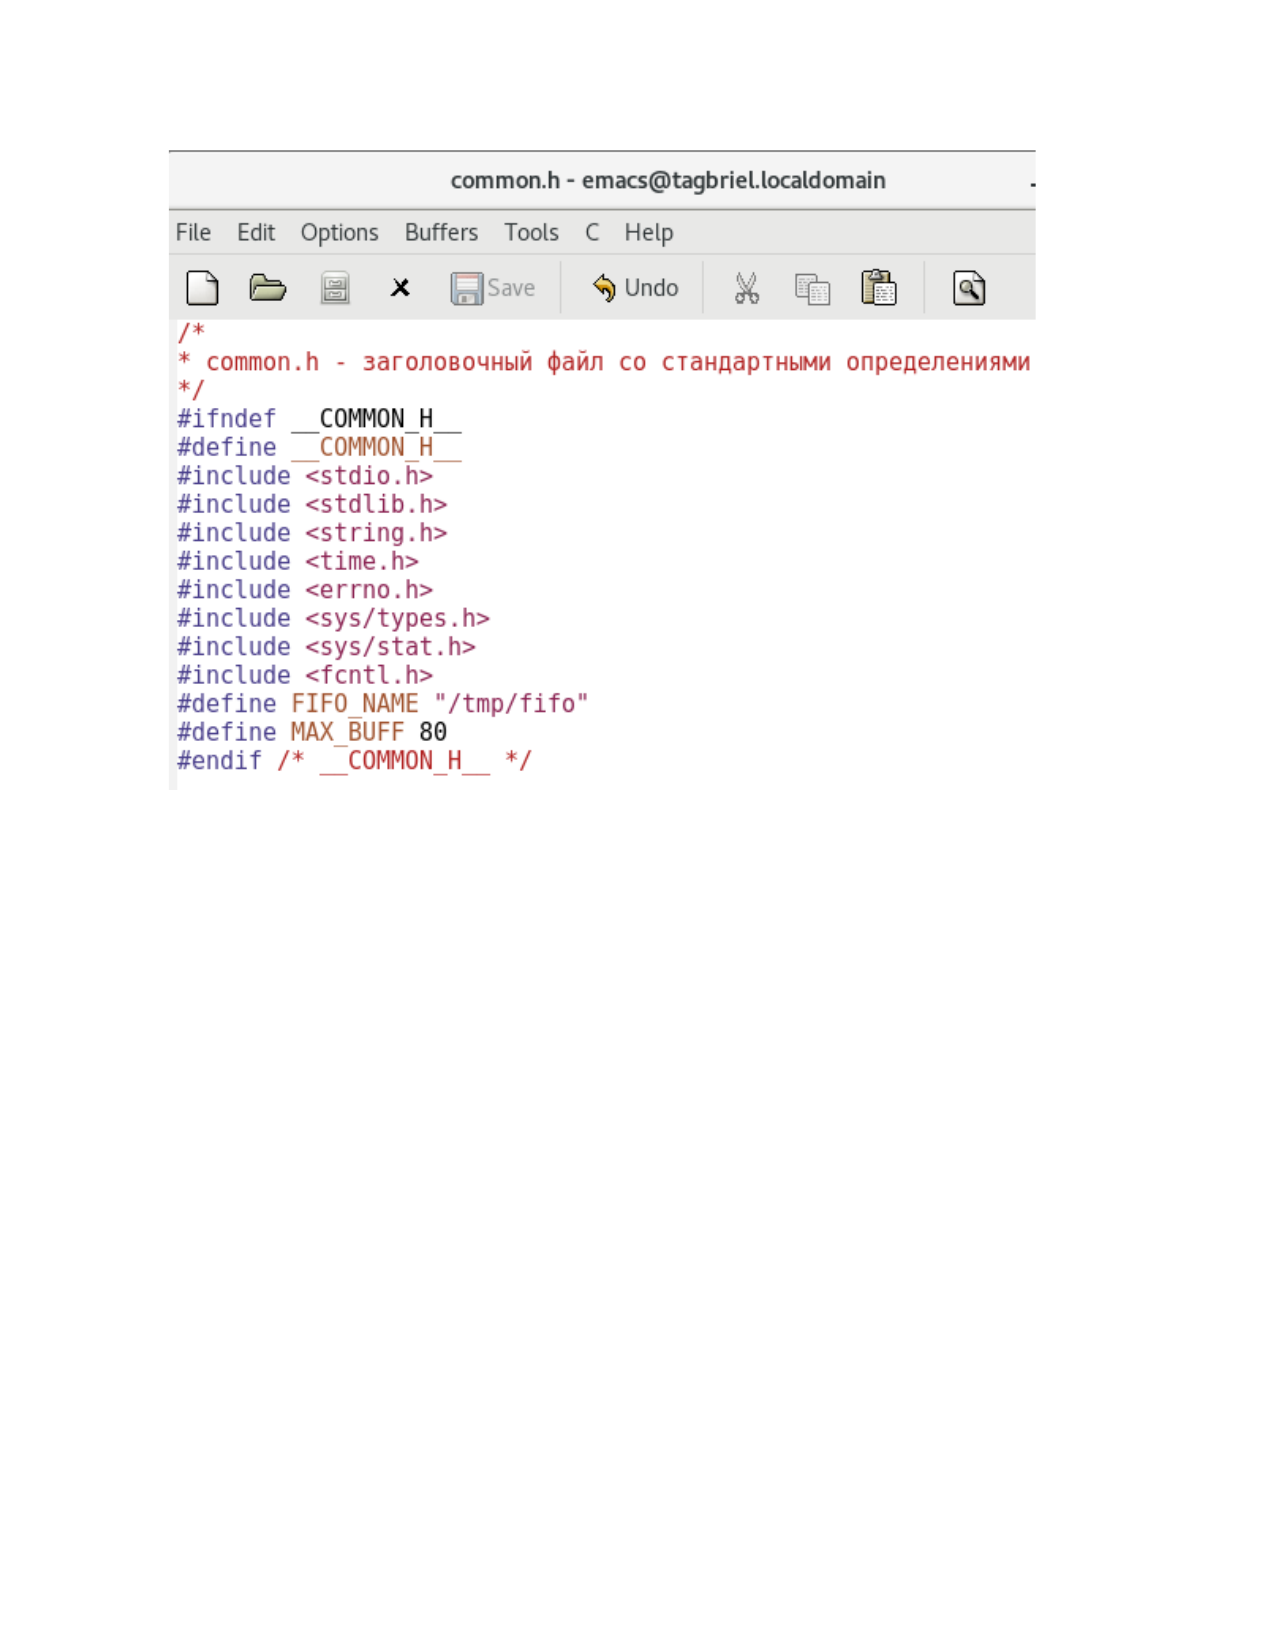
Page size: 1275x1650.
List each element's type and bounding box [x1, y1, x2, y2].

picture [168, 150, 1036, 790]
